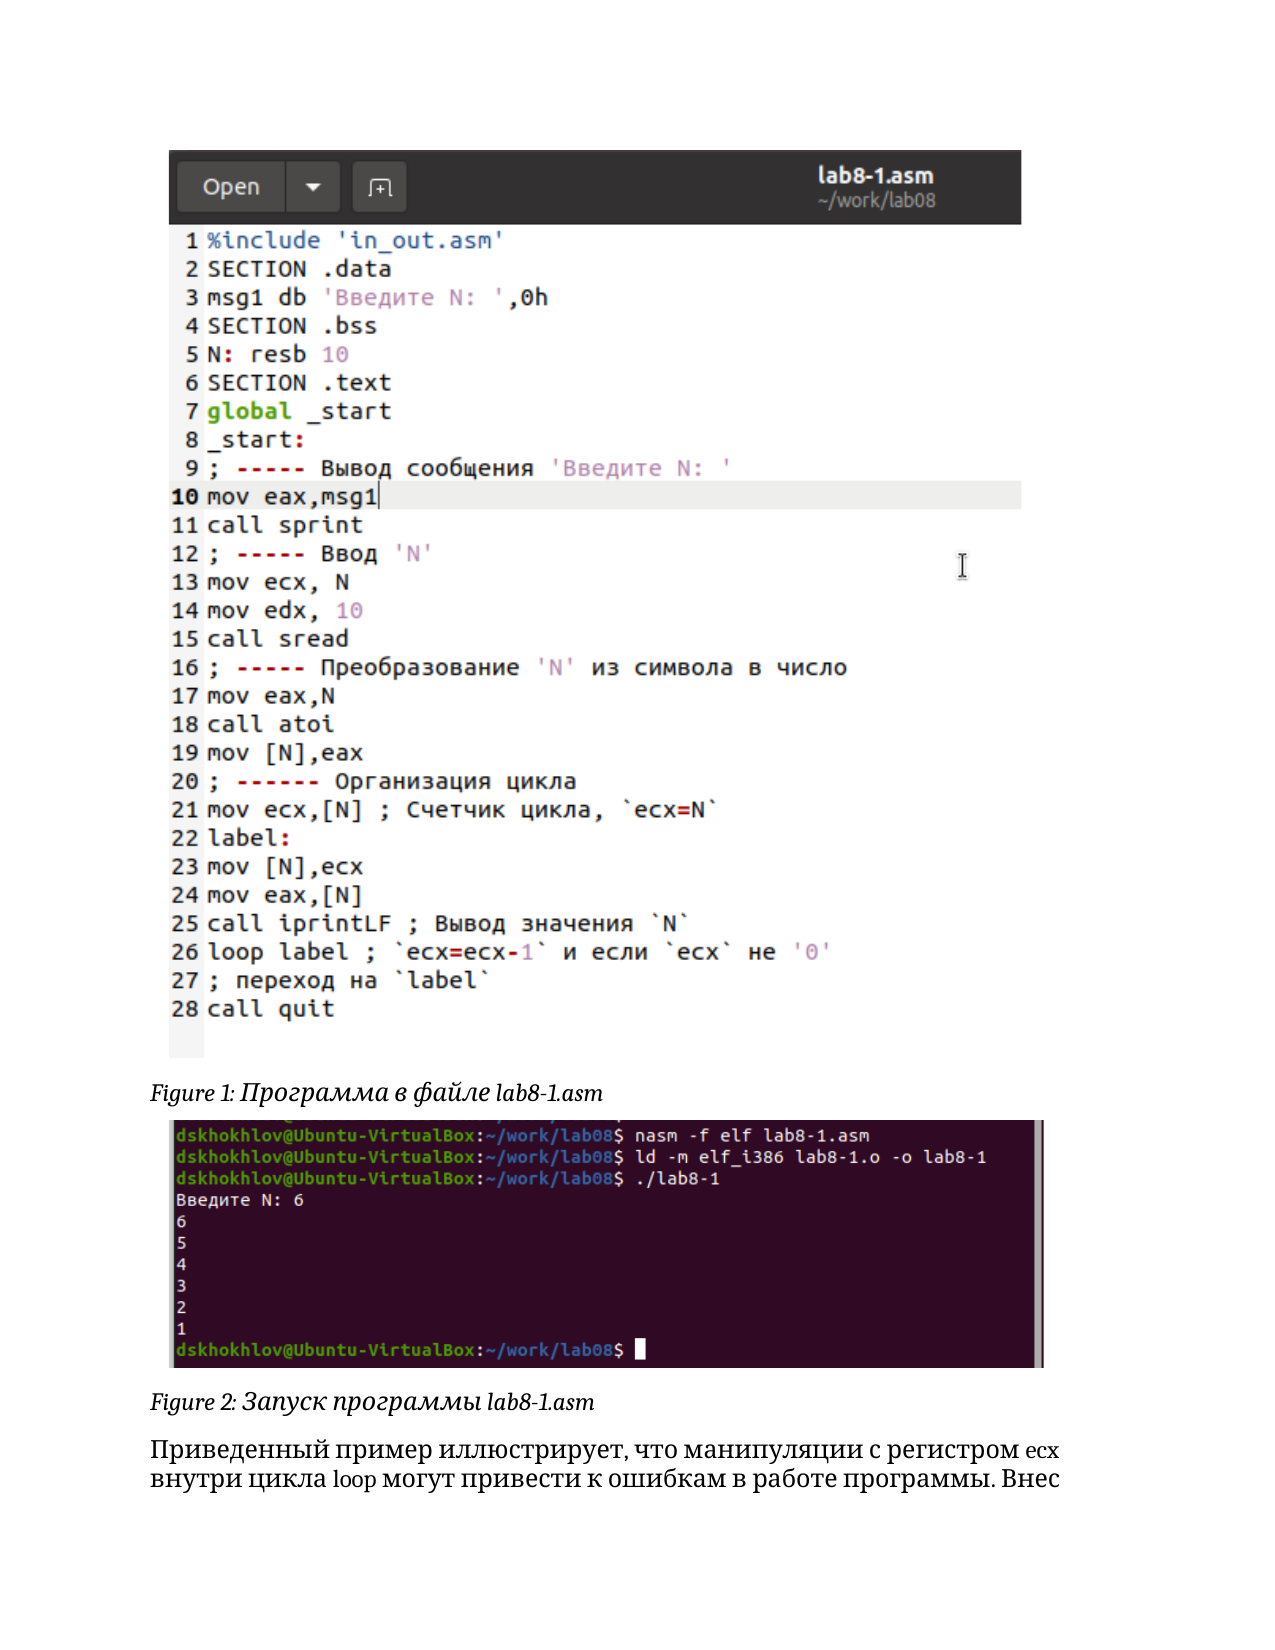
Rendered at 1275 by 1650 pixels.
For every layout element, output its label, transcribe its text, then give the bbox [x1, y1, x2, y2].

picture [168, 1120, 1044, 1368]
text Figure 1: Программа в файле lab8-1.asm [150, 1079, 1125, 1107]
picture [168, 150, 1022, 1058]
text Figure 2: Запуск программы lab8-1.asm [150, 1388, 1125, 1417]
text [150, 1436, 1125, 1493]
